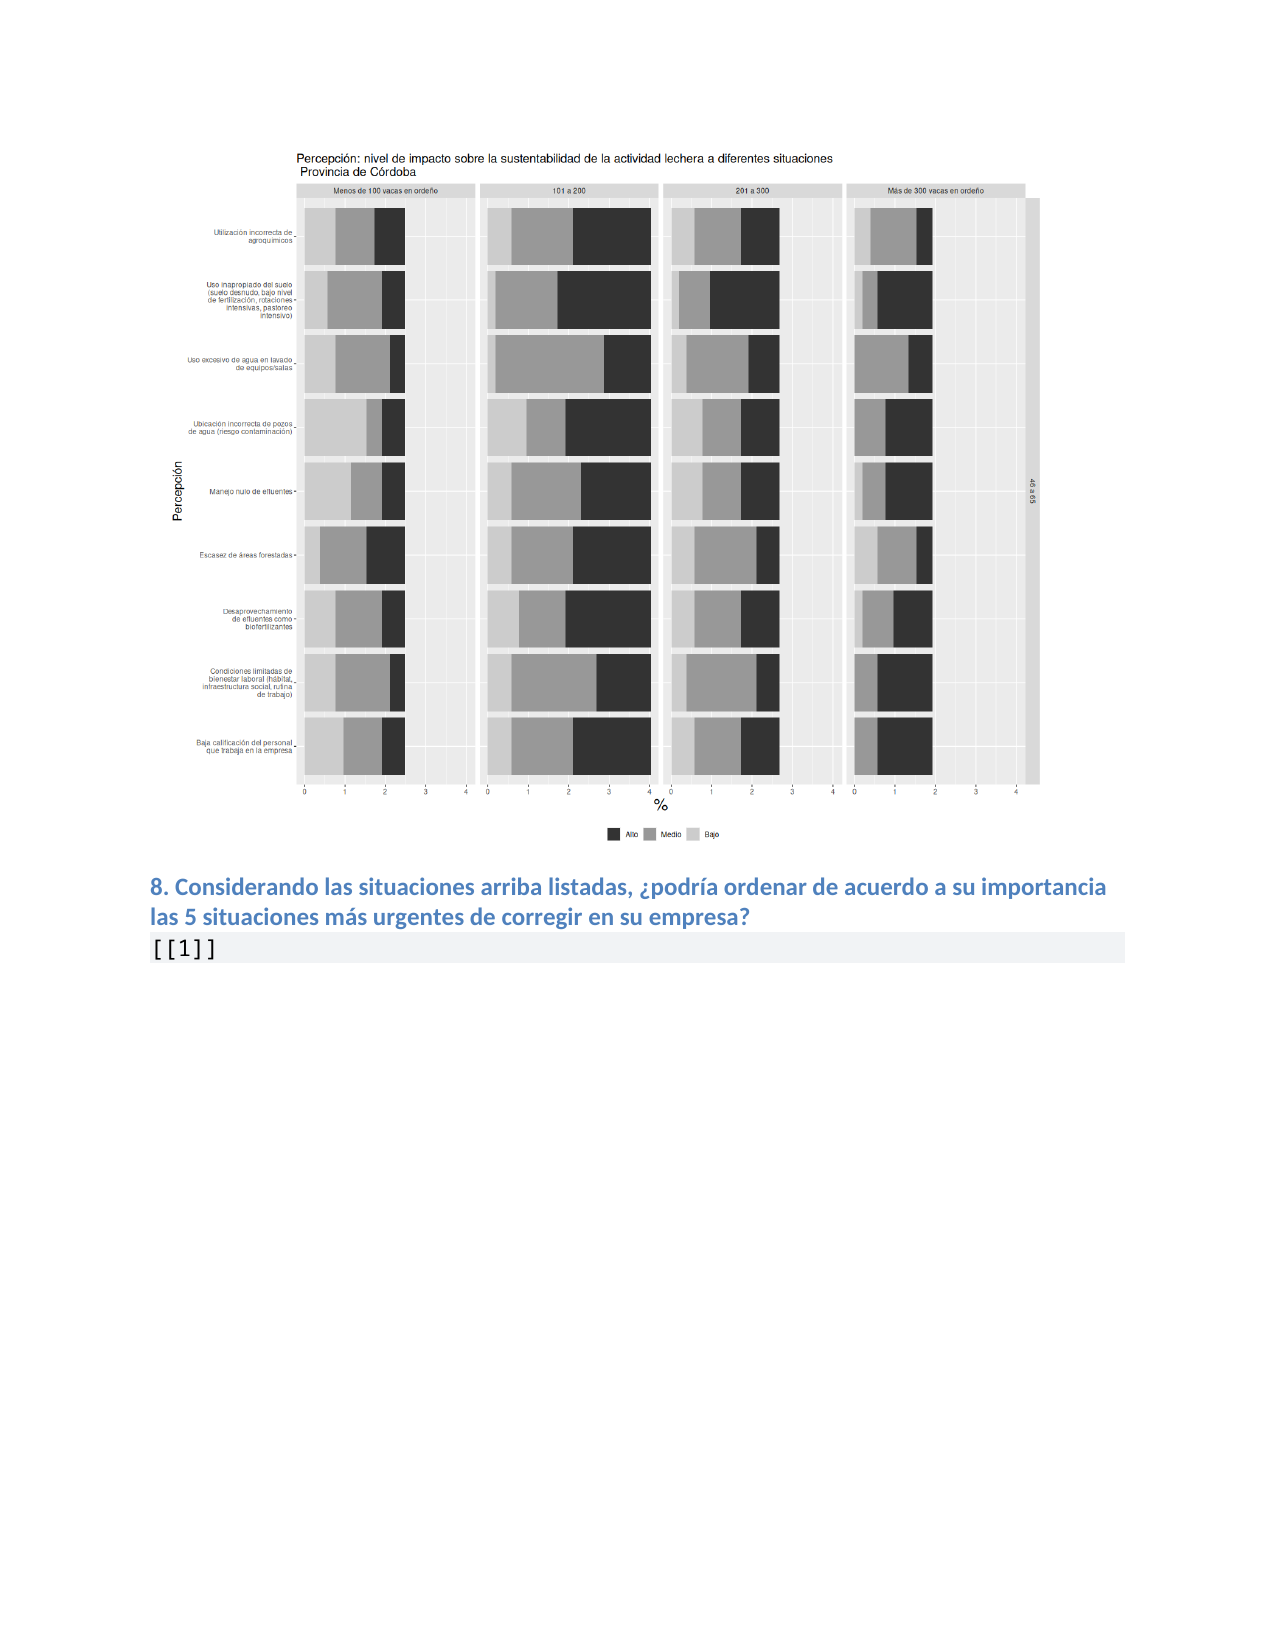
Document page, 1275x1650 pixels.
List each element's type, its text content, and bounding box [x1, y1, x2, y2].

text [[1]] [150, 932, 1125, 963]
subtitle 8. Considerando las situaciones arriba listadas, ¿podría ordenar de acuerdo a su importancia las 5 situaciones más urgentes de corregir en su empresa? [150, 871, 1125, 932]
picture [168, 150, 1044, 850]
